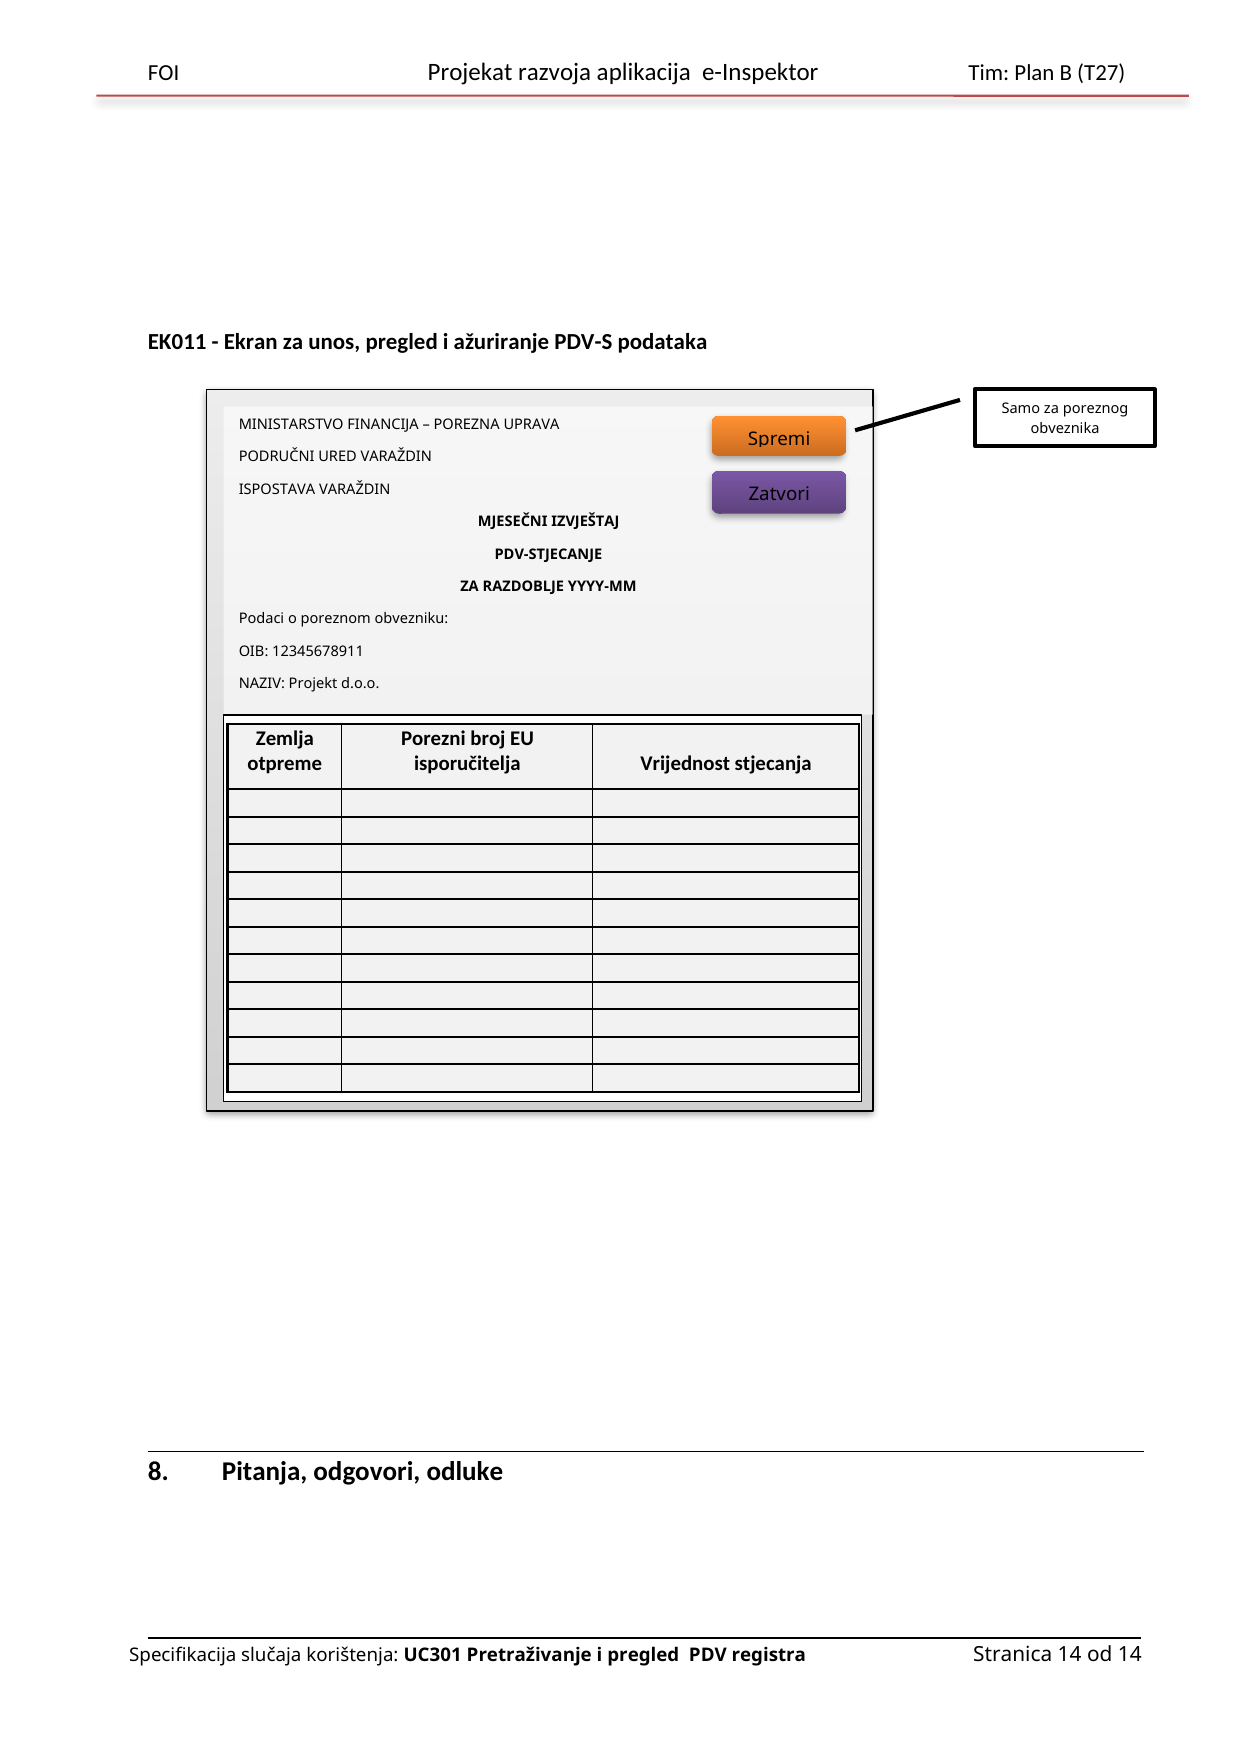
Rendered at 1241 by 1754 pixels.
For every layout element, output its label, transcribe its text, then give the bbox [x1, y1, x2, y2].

text EK011 - Ekran za unos, pregled i ažuriranje PDV-S podataka [148, 327, 1144, 355]
subtitle Pitanja, odgovori, odluke [148, 1452, 1144, 1487]
